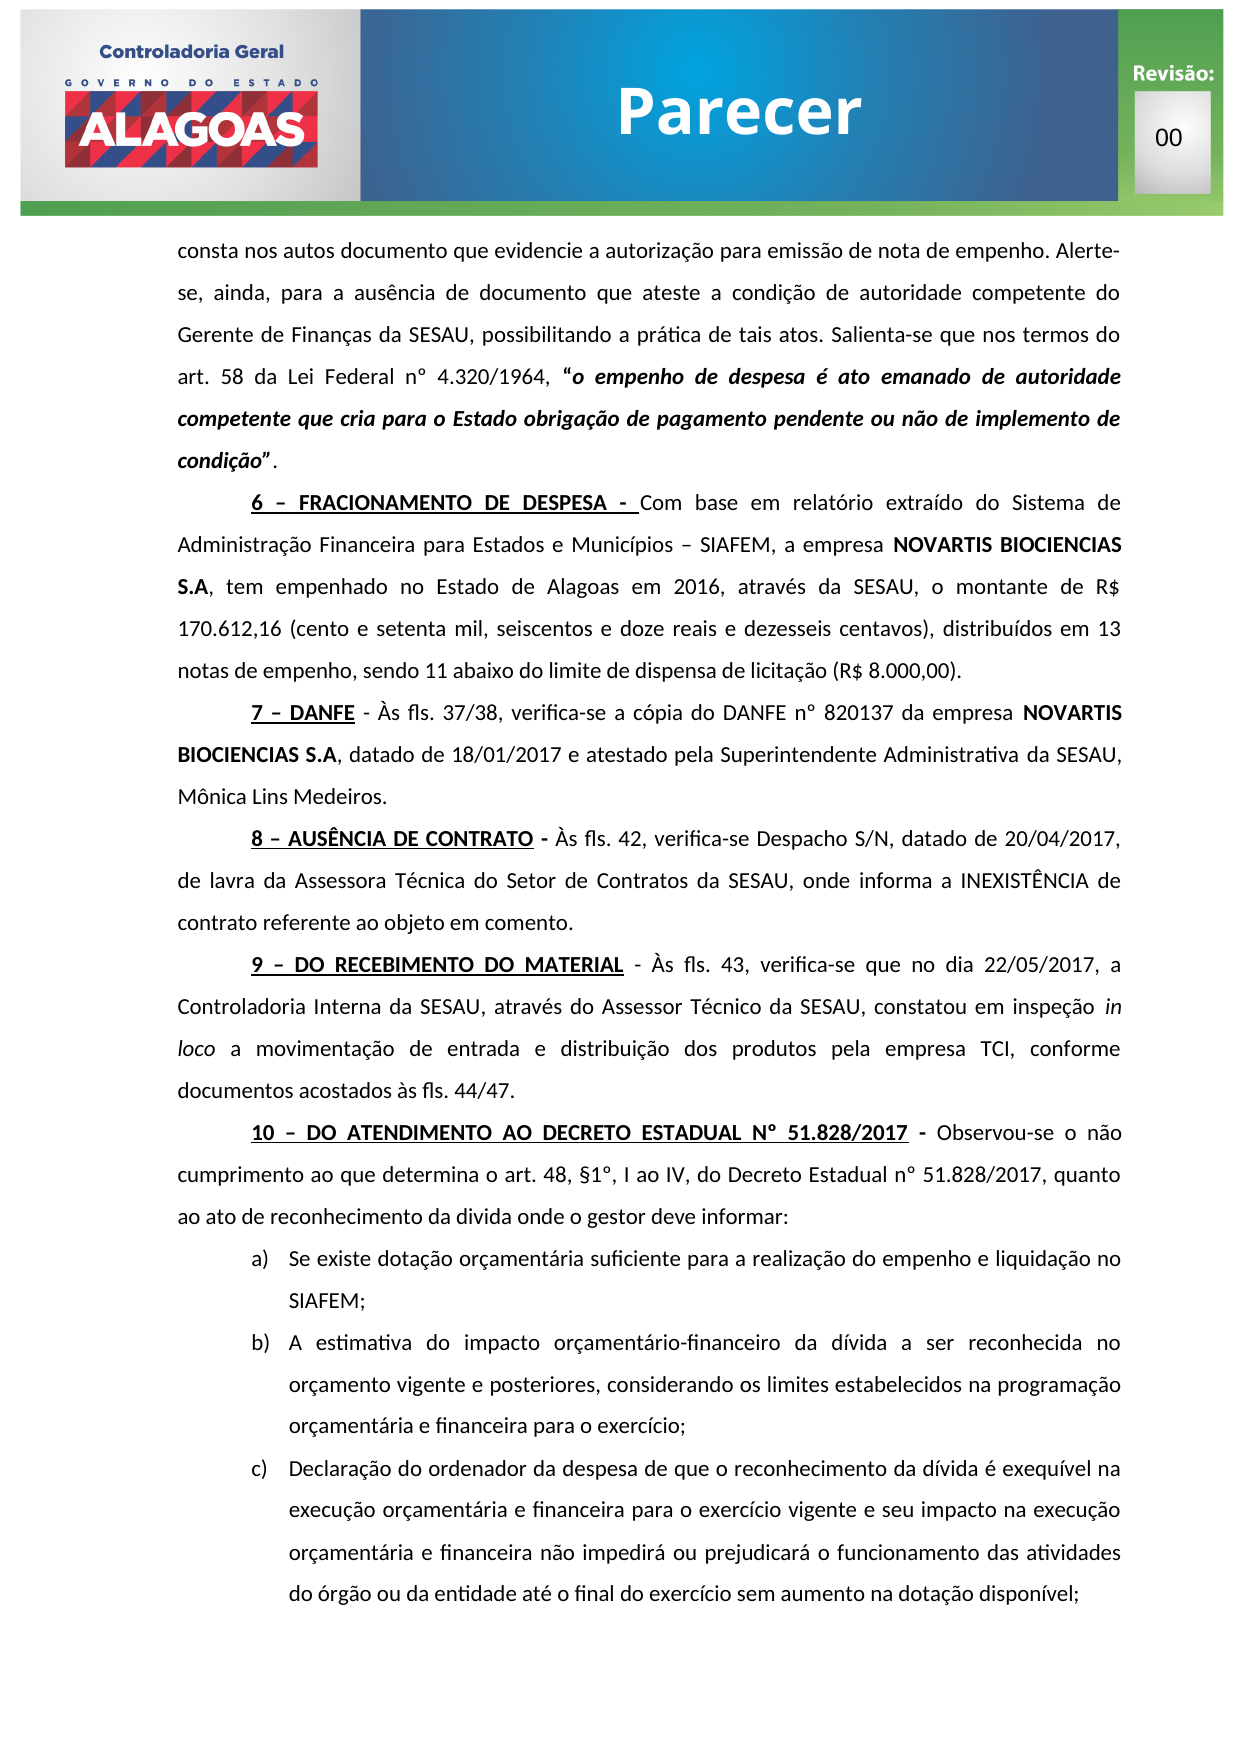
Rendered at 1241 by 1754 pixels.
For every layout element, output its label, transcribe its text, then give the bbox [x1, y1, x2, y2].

text 6 – FRACIONAMENTO DE DESPESA - Com base em relatório extraído do Sistema de Administração Financeira para Estados e Municípios – SIAFEM, a empresa NOVARTIS BIOCIENCIAS S.A, tem empenhado no Estado de Alagoas em 2016, através da SESAU, o montante de R$ 170.612,16 (cento e setenta mil, seiscentos e doze reais e dezesseis centavos), distribuídos em 13 notas de empenho, sendo 11 abaixo do limite de dispensa de licitação (R$ 8.000,00). [177, 488, 1122, 684]
text 9 – DO RECEBIMENTO DO MATERIAL - Às fls. 43, verifica-se que no dia 22/05/2017, a Controladoria Interna da SESAU, através do Assessor Técnico da SESAU, constatou em inspeção in loco a movimentação de entrada e distribuição dos produtos pela empresa TCI, conforme documentos acostados às fls. 44/47. [177, 950, 1122, 1104]
text 7 – DANFE - Às fls. 37/38, verifica-se a cópia do DANFE nº 820137 da empresa NOVARTIS BIOCIENCIAS S.A, datado de 18/01/2017 e atestado pela Superintendente Administrativa da SESAU, Mônica Lins Medeiros. [177, 698, 1122, 810]
picture [20, 9, 1224, 216]
list Se existe dotação orçamentária suficiente para a realização do empenho e liquidação no SIAFEM; [251, 1244, 1122, 1314]
text 10 – DO ATENDIMENTO AO DECRETO ESTADUAL Nº 51.828/2017 - Observou-se o não cumprimento ao que determina o art. 48, §1º, I ao IV, do Decreto Estadual nº 51.828/2017, quanto ao ato de reconhecimento da divida onde o gestor deve informar: [177, 1118, 1122, 1230]
text 8 – AUSÊNCIA DE CONTRATO - Às fls. 42, verifica-se Despacho S/N, datado de 20/04/2017, de lavra da Assessora Técnica do Setor de Contratos da SESAU, onde informa a INEXISTÊNCIA de contrato referente ao objeto em comento. [177, 824, 1122, 936]
list A estimativa do impacto orçamentário-financeiro da dívida a ser reconhecida no orçamento vigente e posteriores, considerando os limites estabelecidos na programação orçamentária e financeira para o exercício; [251, 1328, 1122, 1440]
list Declaração do ordenador da despesa de que o reconhecimento da dívida é exequível na execução orçamentária e financeira para o exercício vigente e seu impacto na execução orçamentária e financeira não impedirá ou prejudicará o funcionamento das atividades do órgão ou da entidade até o final do exercício sem aumento na dotação disponível; [251, 1454, 1122, 1608]
